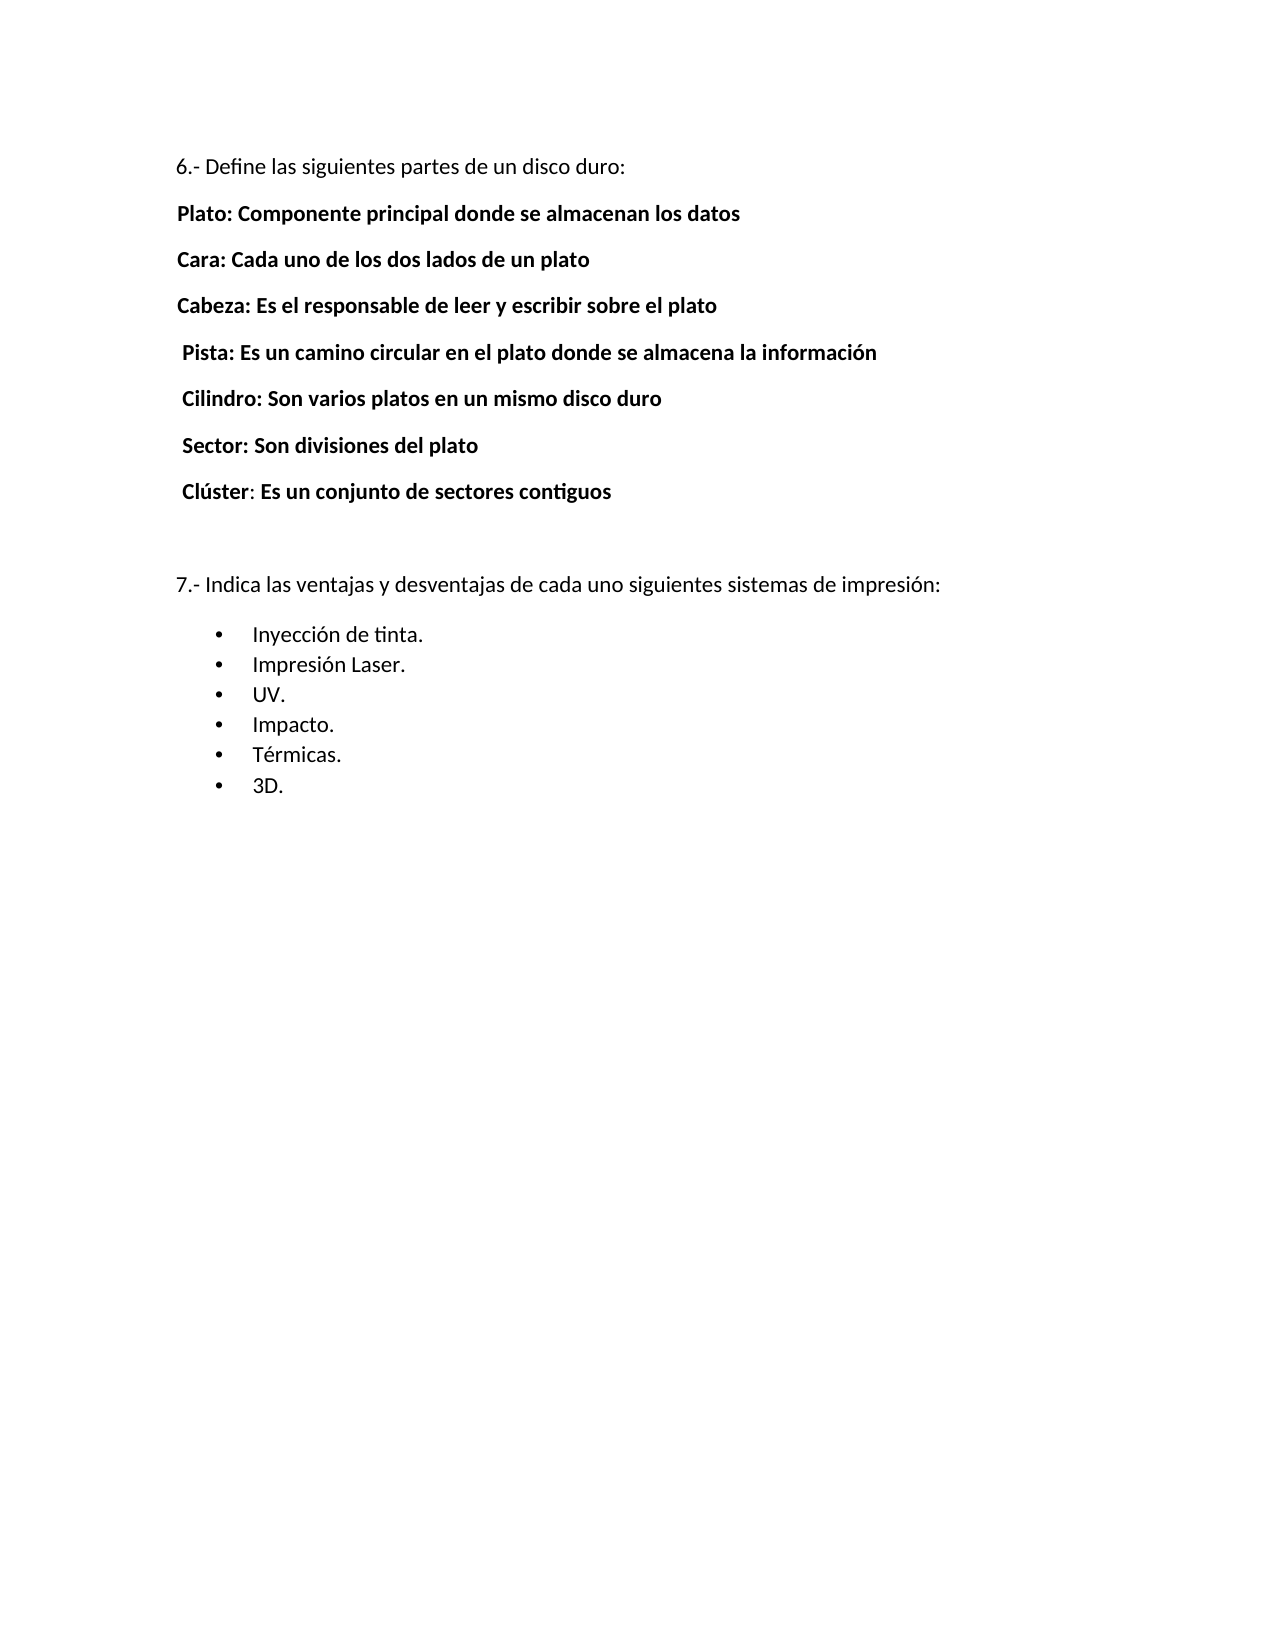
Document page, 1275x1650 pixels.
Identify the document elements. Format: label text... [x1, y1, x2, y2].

list 3D. [215, 771, 1072, 799]
text Cilindro: Son varios platos en un mismo disco duro [177, 384, 1072, 412]
text Sector: Son divisiones del plato [177, 431, 1072, 459]
list Impacto. [215, 710, 1072, 738]
list Impresión Laser. [215, 650, 1072, 678]
list UV. [215, 680, 1072, 708]
text Pista: Es un camino circular en el plato donde se almacena la información [177, 338, 1072, 366]
list Térmicas. [215, 741, 1072, 768]
text Clúster: Es un conjunto de sectores contiguos [177, 477, 1072, 505]
text Cabeza: Es el responsable de leer y escribir sobre el plato [177, 292, 1072, 320]
text Plato: Componente principal donde se almacenan los datos [177, 199, 1072, 227]
text 7.- Indica las ventajas y desventajas de cada uno siguientes sistemas de impresión: [176, 570, 1072, 598]
list Inyección de tinta. [215, 620, 1072, 648]
text 6.- Define las siguientes partes de un disco duro: [176, 152, 1072, 180]
text Cara: Cada uno de los dos lados de un plato [177, 245, 1072, 273]
